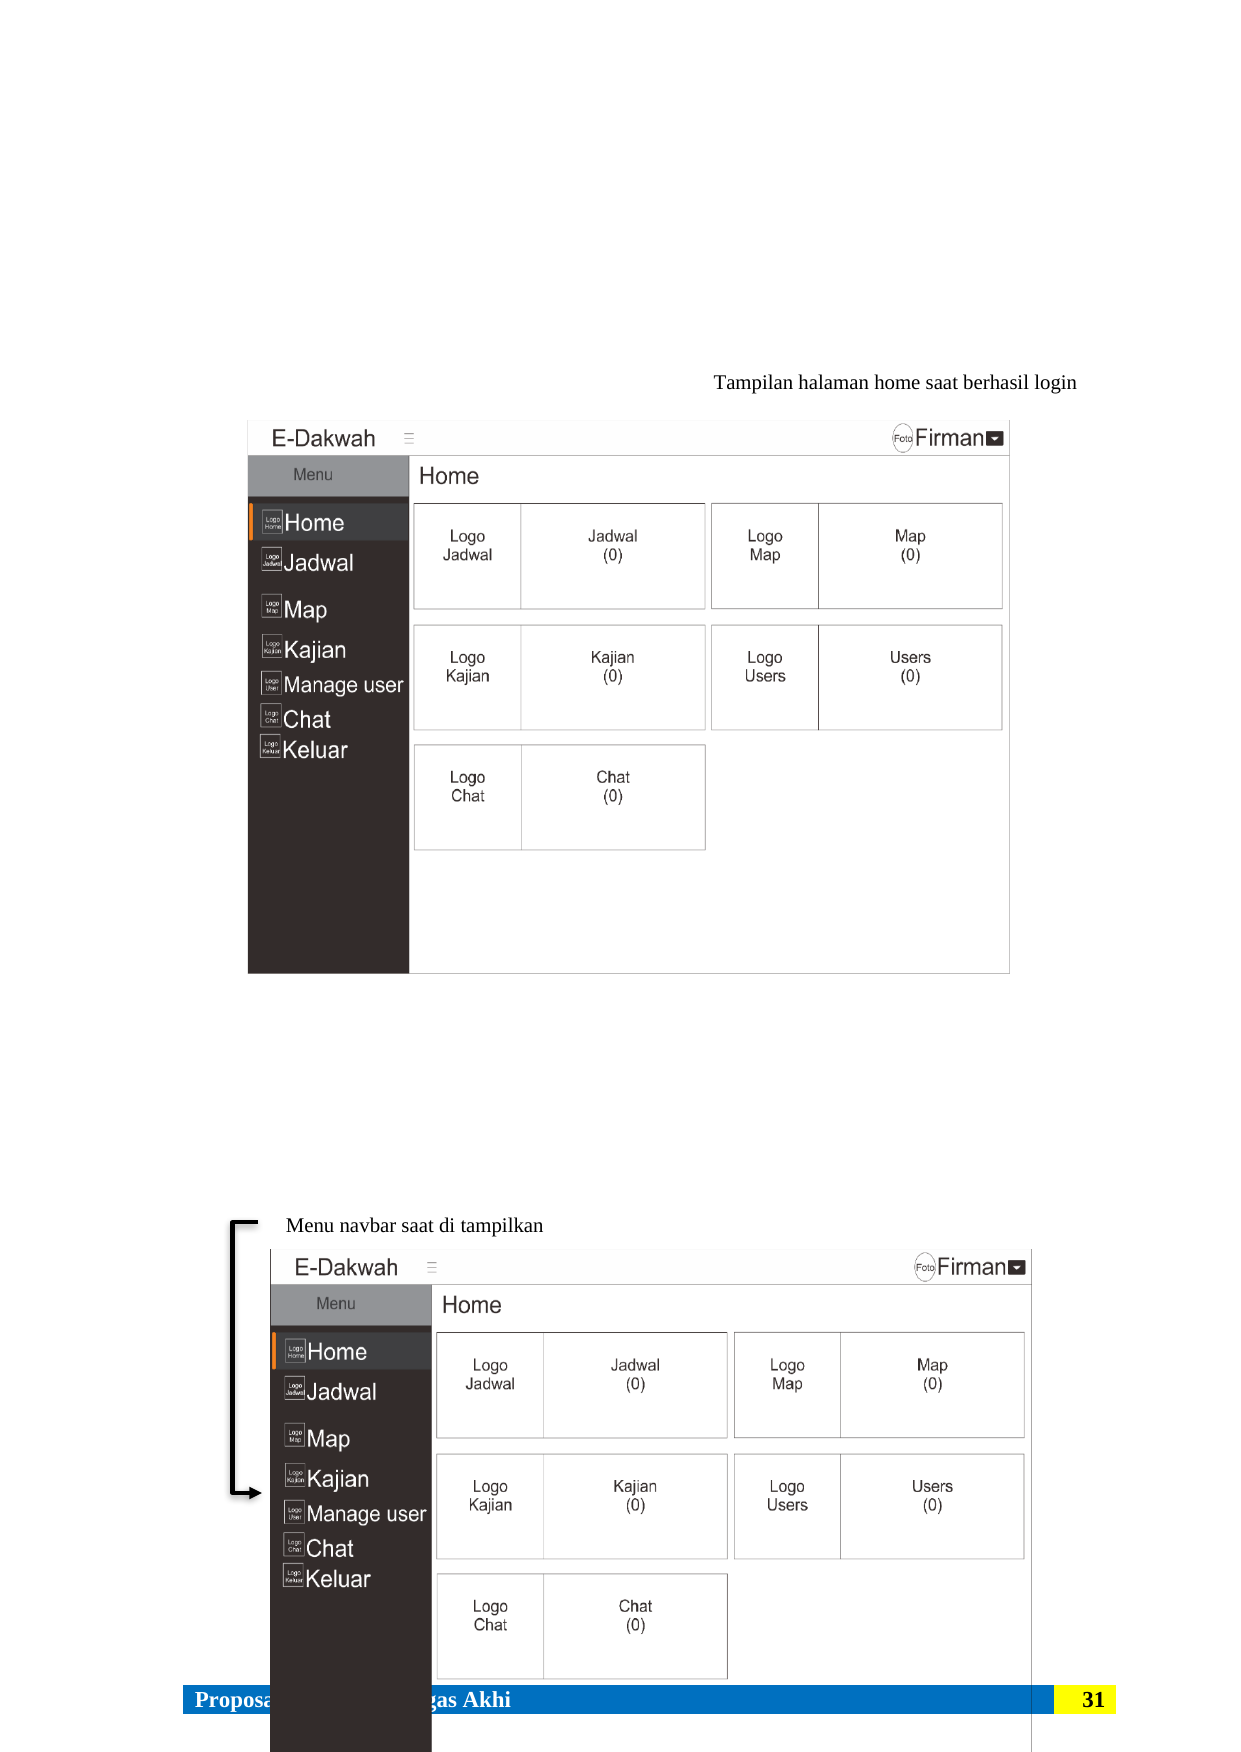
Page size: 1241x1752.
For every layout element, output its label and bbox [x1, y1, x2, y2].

picture [270, 1249, 1032, 1752]
picture [247, 420, 1010, 974]
